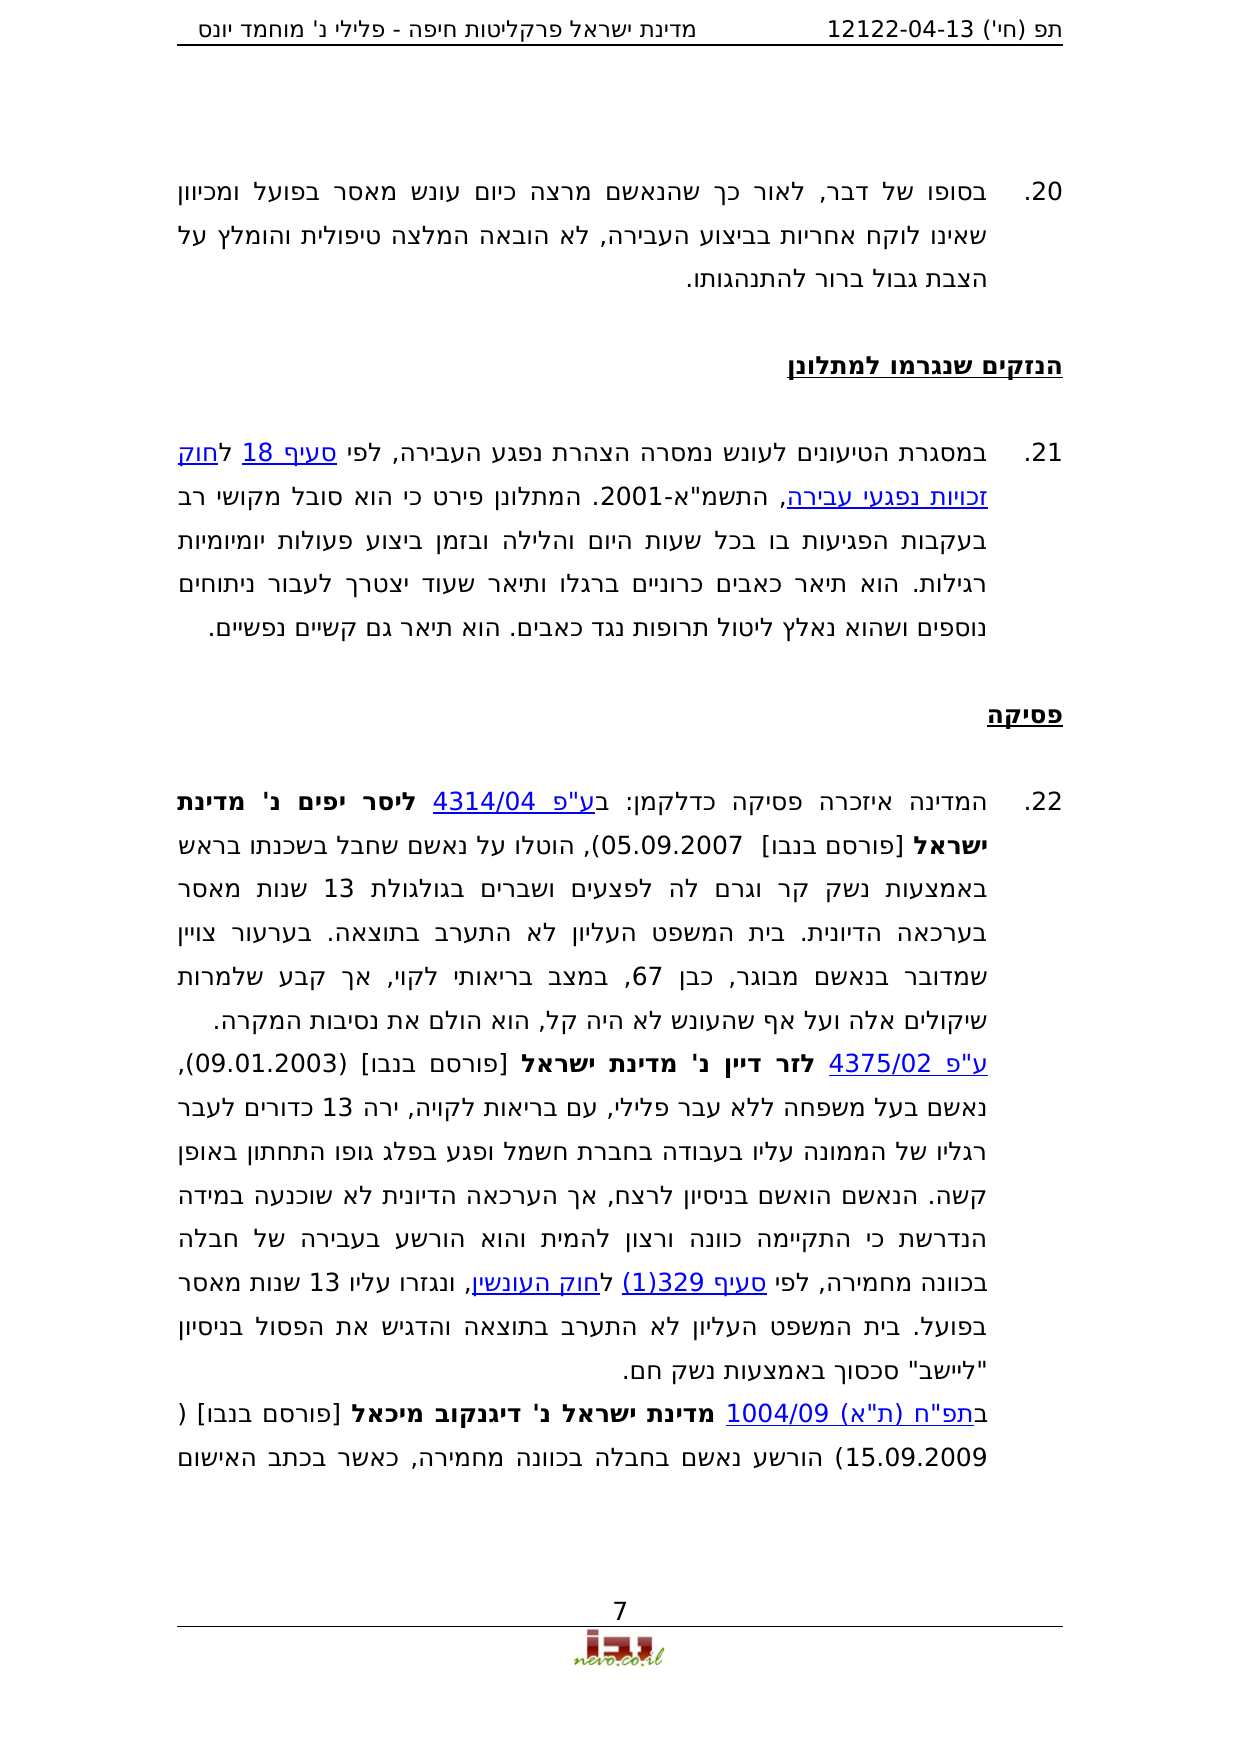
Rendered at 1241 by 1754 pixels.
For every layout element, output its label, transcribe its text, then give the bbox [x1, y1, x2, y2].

text 20. בסופו של דבר, לאור כך שהנאשם מרצה כיום עונש מאסר בפועל ומכיוון שאינו לוקח אחריות בביצוע העבירה, לא הובאה המלצה טיפולית והומלץ על הצבת גבול ברור להתנהגותו. [177, 177, 1063, 294]
picture [574, 1629, 666, 1667]
text הנזקים שנגרמו למתלונן [177, 352, 1063, 381]
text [177, 1400, 1063, 1473]
text 21. במסגרת הטיעונים לעונש נמסרה הצהרת נפגע העבירה, לפי סעיף 18 לחוק זכויות נפגעי עבירה, התשמ"א-2001. המתלונן פירט כי הוא סובל מקושי רב בעקבות הפגיעות בו בכל שעות היום והלילה ובזמן ביצוע פעולות יומיומיות רגילות. הוא תיאר כאבים כרוניים ברגלו ותיאר שעוד יצטרך לעבור ניתוחים נוספים ושהוא נאלץ ליטול תרופות נגד כאבים. הוא תיאר גם קשיים נפשיים. [177, 438, 1063, 643]
text 22. המדינה איזכרה פסיקה כדלקמן: בע"פ 4314/04 ליסר יפים נ' מדינת ישראל [פורסם בנבו] 05.09.2007), הוטלו על נאשם שחבל בשכנתו בראש באמצעות נשק קר וגרם לה לפצעים ושברים בגולגולת 13 שנות מאסר בערכאה הדיונית. בית המשפט העליון לא התערב בתוצאה. בערעור צויין שמדובר בנאשם מבוגר, כבן 67, במצב בריאותי לקוי, אך קבע שלמרות שיקולים אלה ועל אף שהעונש לא היה קל, הוא הולם את נסיבות המקרה. [177, 787, 1063, 1035]
text ע"פ 4375/02 לזר דיין נ' מדינת ישראל [פורסם בנבו] (09.01.2003), נאשם בעל משפחה ללא עבר פלילי, עם בריאות לקויה, ירה 13 כדורים לעבר רגליו של הממונה עליו בעבודה בחברת חשמל ופגע בפלג גופו התחתון באופן קשה. הנאשם הואשם בניסיון לרצח, אך הערכאה הדיונית לא שוכנעה במידה הנדרשת כי התקיימה כוונה ורצון להמית והוא הורשע בעבירה של חבלה בכוונה מחמירה, לפי סעיף 329(1) לחוק העונשין, ונגזרו עליו 13 שנות מאסר בפועל. בית המשפט העליון לא התערב בתוצאה והדגיש את הפסול בניסיון "ליישב" סכסוך באמצעות נשק חם. [177, 1050, 1063, 1385]
text פסיקה [177, 700, 1063, 729]
